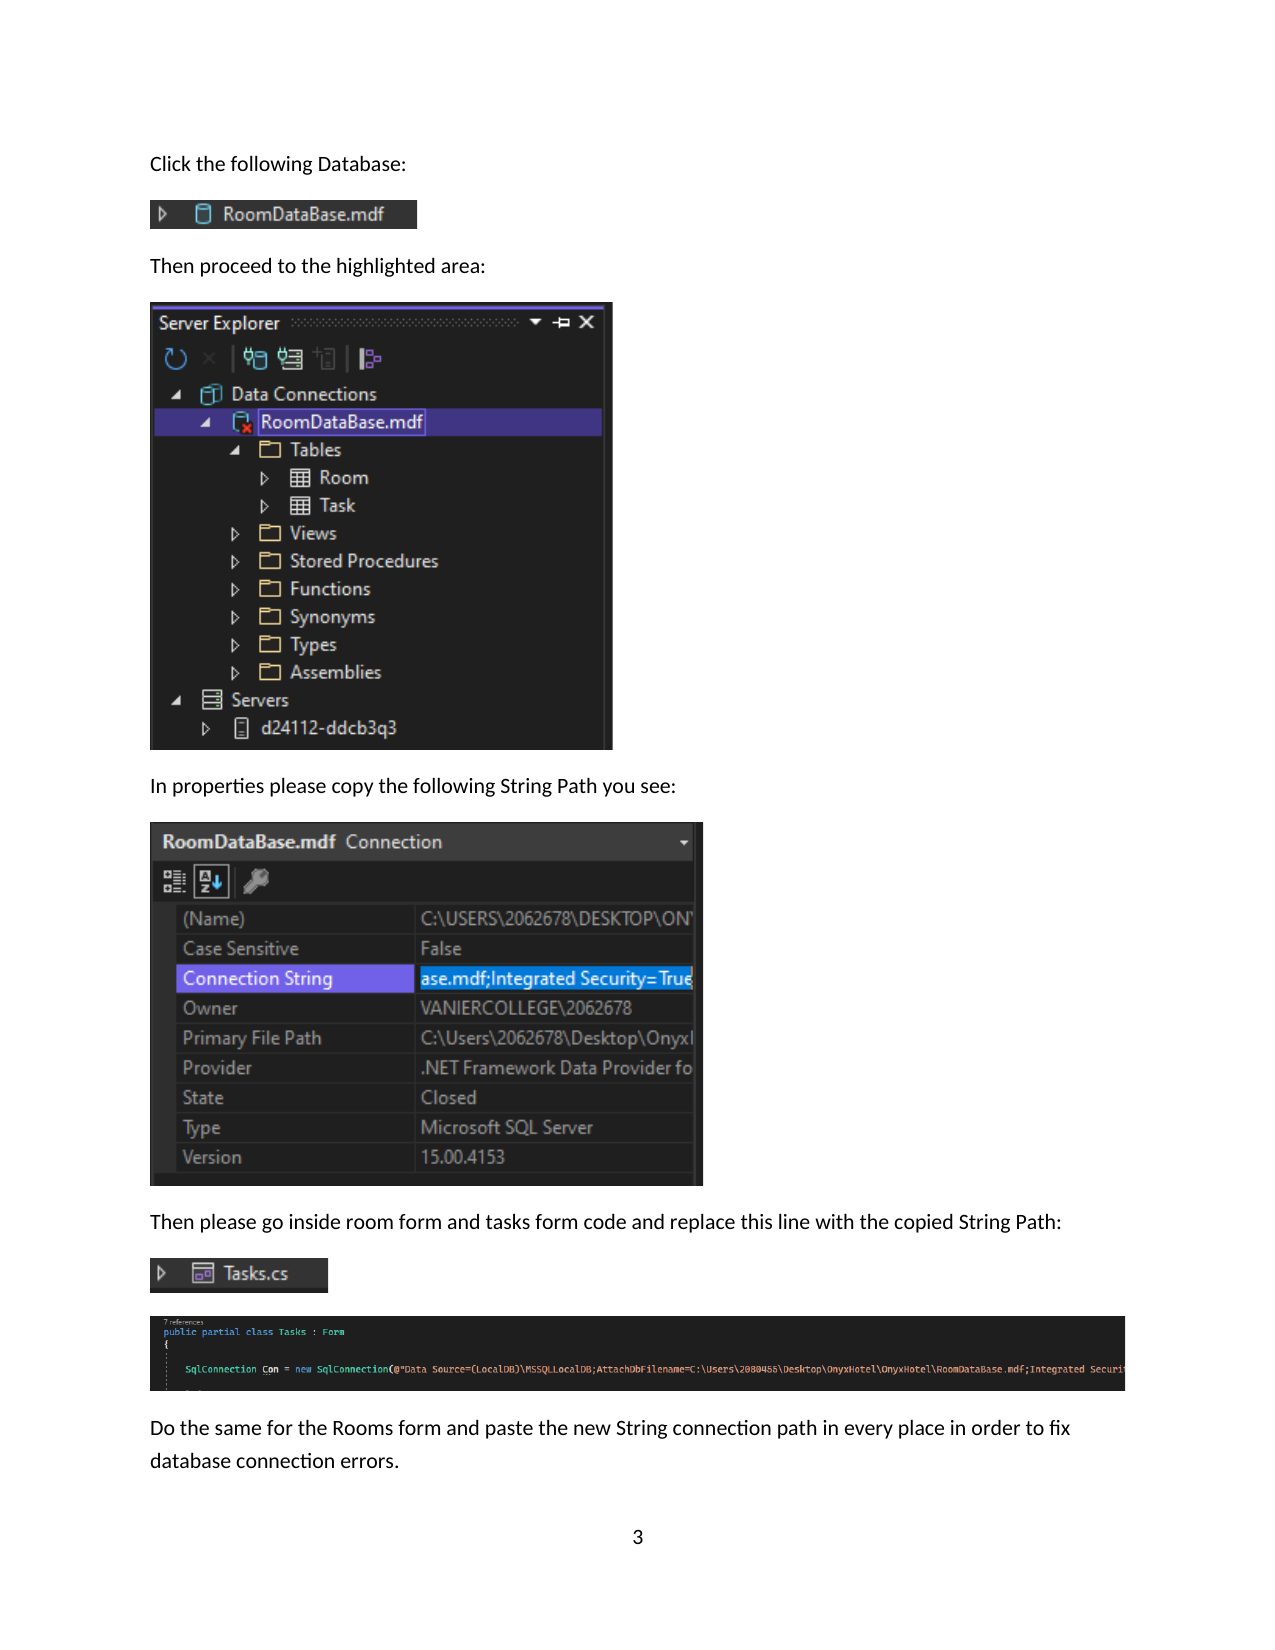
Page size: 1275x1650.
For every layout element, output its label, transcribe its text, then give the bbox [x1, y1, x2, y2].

text In properties please copy the following String Path you see: [150, 773, 1125, 799]
text Do the same for the Rooms form and paste the new String connection path in every place in order to fix database connection errors. [150, 1414, 1125, 1474]
picture [150, 1258, 329, 1293]
text Then proceed to the highlighted area: [150, 252, 1125, 279]
picture [150, 1316, 1125, 1391]
picture [150, 302, 613, 750]
picture [150, 200, 418, 229]
text Click the following Database: [150, 150, 1125, 177]
text Then please go inside room form and tasks form code and replace this line with the copied String Path: [150, 1208, 1125, 1235]
picture [150, 822, 704, 1186]
